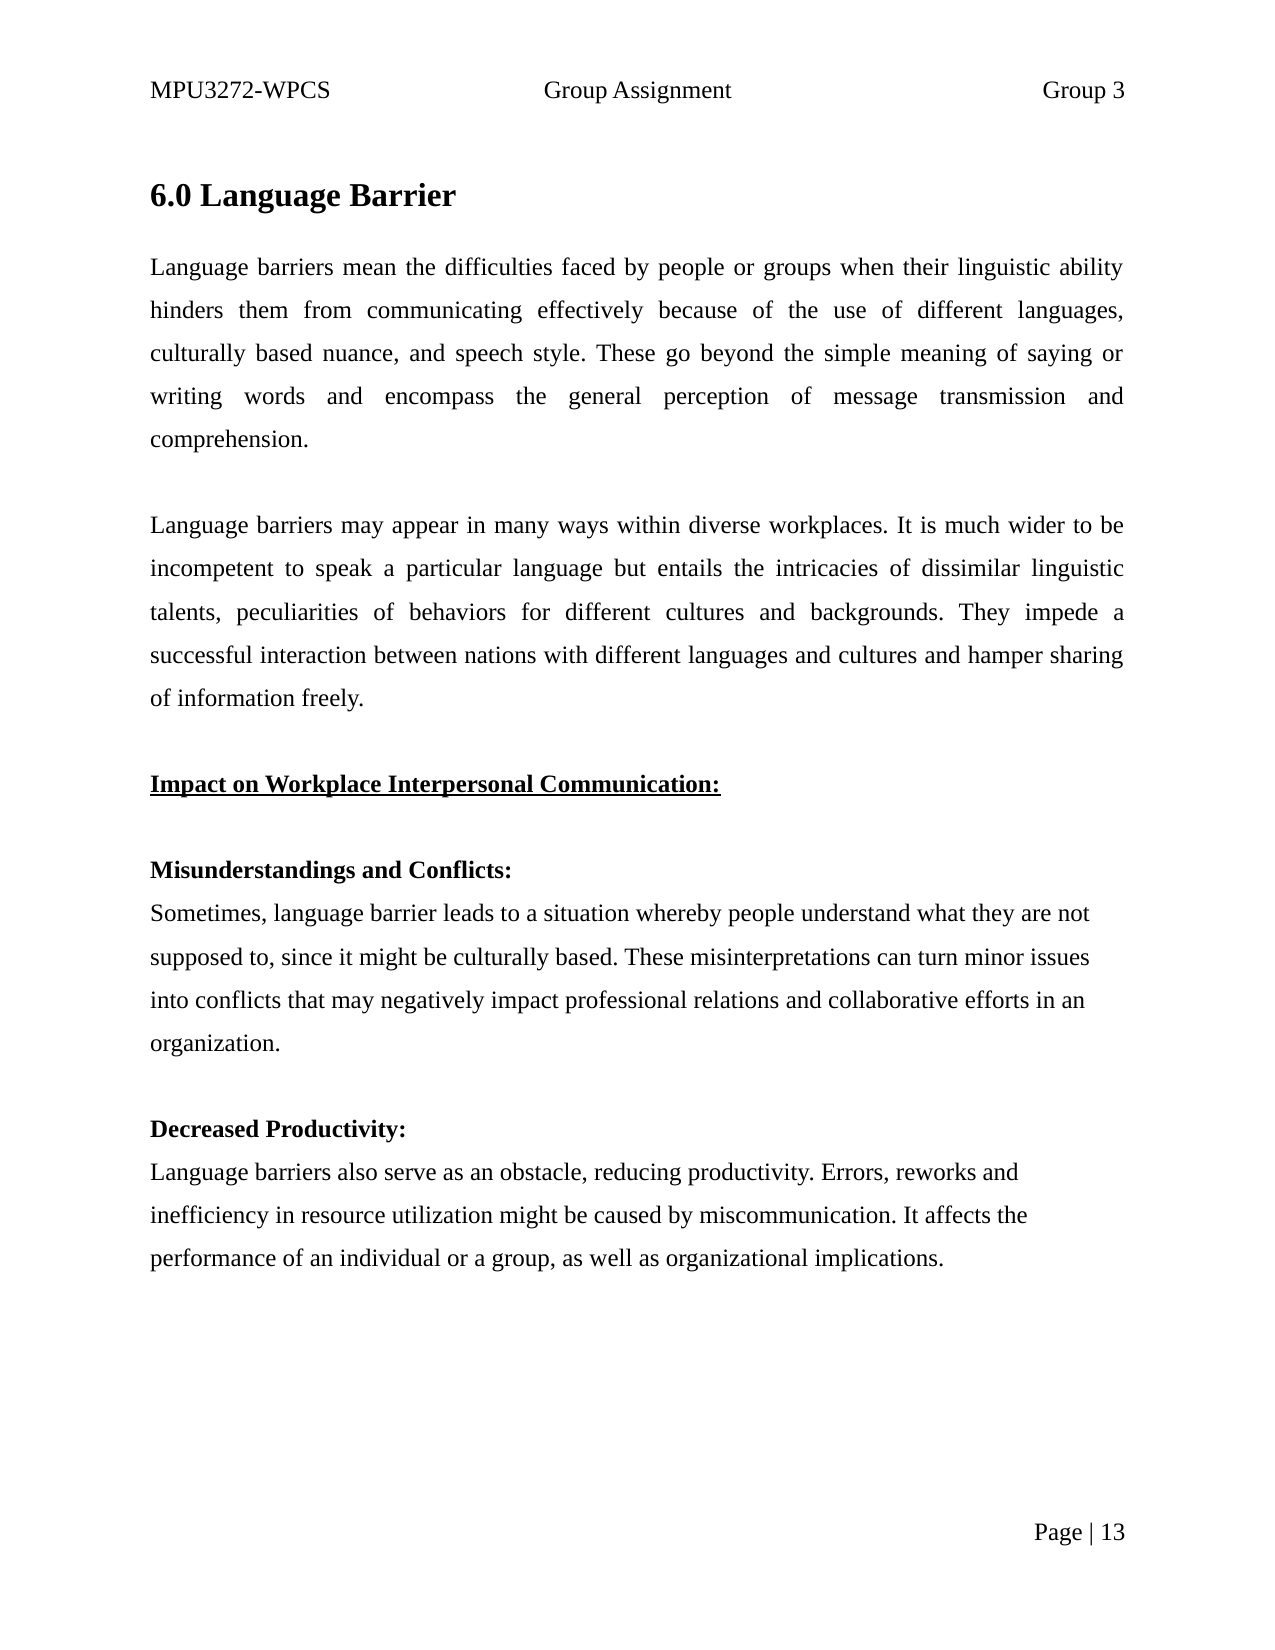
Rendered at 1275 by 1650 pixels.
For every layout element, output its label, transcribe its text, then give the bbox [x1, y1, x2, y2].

text Language barriers mean the difficulties faced by people or groups when their linguistic ability hinders them from communicating effectively because of the use of different languages, culturally based nuance, and speech style. These go beyond the simple meaning of saying or writing words and encompass the general perception of message transmission and comprehension. Language barriers may appear in many ways within diverse workplaces. It is much wider to be incompetent to speak a particular language but entails the intricacies of dissimilar linguistic talents, peculiarities of behaviors for different cultures and backgrounds. They impede a successful interaction between nations with different languages and cultures and hamper sharing of information freely. [150, 252, 1125, 712]
subtitle 6.0 Language Barrier [150, 175, 1125, 213]
text Impact on Workplace Interpersonal Communication: Misunderstandings and Conflicts: Sometimes, language barrier leads to a situation whereby people understand what they are not supposed to, since it might be culturally based. These misinterpretations can turn minor issues into conflicts that may negatively impact professional relations and collaborative efforts in an organization. Decreased Productivity: Language barriers also serve as an obstacle, reducing productivity. Errors, reworks and inefficiency in resource utilization might be caused by miscommunication. It affects the performance of an individual or a group, as well as organizational implications. [150, 769, 1125, 1272]
